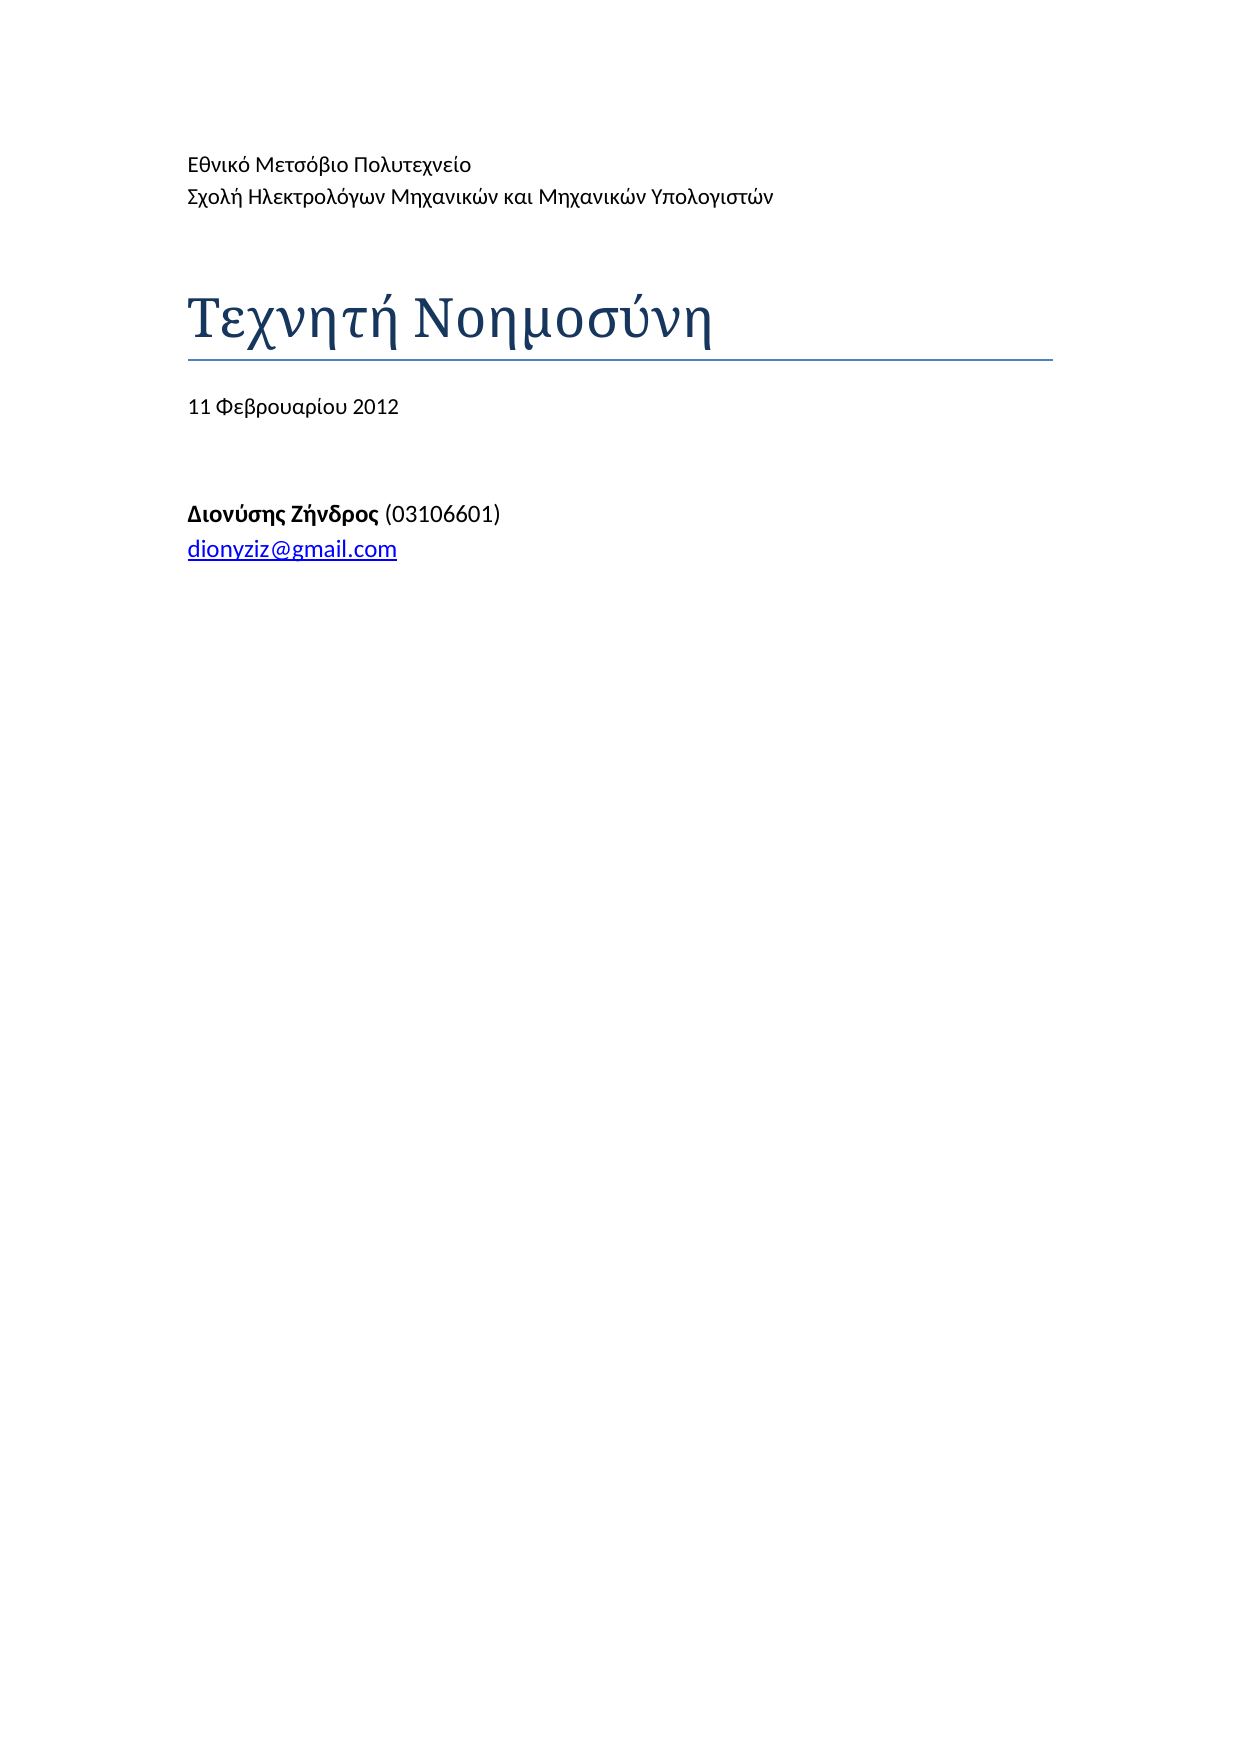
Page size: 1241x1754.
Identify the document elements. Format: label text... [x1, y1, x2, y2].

text Διονύσης Ζήνδρος (03106601) dionyziz@gmail.com [187, 498, 1053, 564]
text 11 Φεβρουαρίου 2012 [187, 392, 1053, 420]
title Τεχνητή Νοημοσύνη [187, 288, 1053, 361]
text Εθνικό Μετσόβιο Πολυτεχνείο Σχολή Ηλεκτρολόγων Μηχανικών και Μηχανικών Υπολογιστών [187, 150, 1053, 210]
